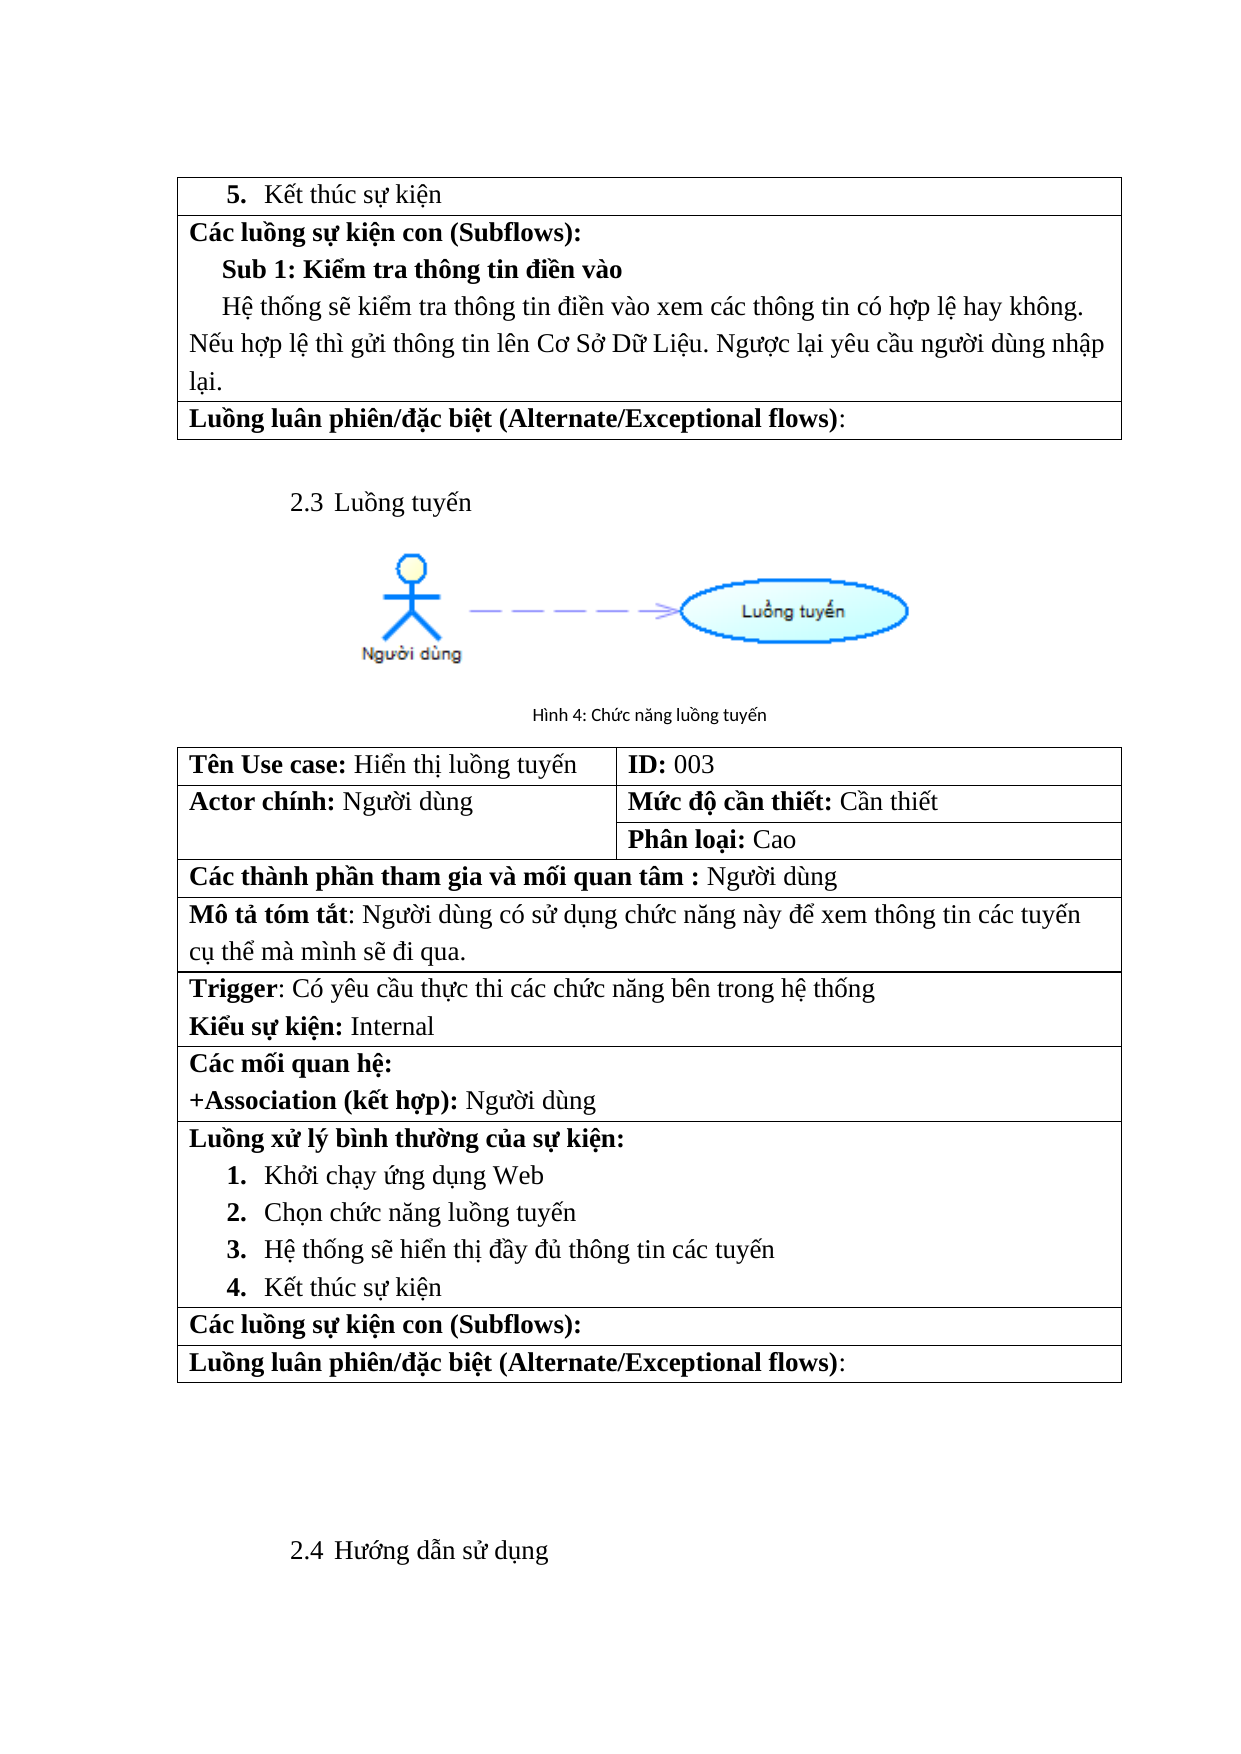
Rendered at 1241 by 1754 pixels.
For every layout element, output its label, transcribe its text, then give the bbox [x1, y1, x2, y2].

table_cell Luồng xử lý bình thường của sự kiện: Khởi chạy ứng dụng Web Chọn chức năng luồng tuyến Hệ thống sẽ hiển thị đầy đủ thông tin các tuyến Kết thúc sự kiện [178, 1122, 1121, 1307]
table_cell Trigger: Có yêu cầu thực thi các chức năng bên trong hệ thống Kiểu sự kiện: Internal [178, 973, 1121, 1046]
table_cell Các luồng sự kiện con (Subflows): [178, 1308, 1121, 1345]
table_cell Các thành phần tham gia và mối quan tâm : Người dùng [178, 860, 1121, 897]
table_cell Mức độ cần thiết: Cần thiết [617, 786, 1121, 822]
list Hướng dẫn sử dụng [290, 1534, 1122, 1565]
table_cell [178, 178, 1121, 214]
table_header ID: 003 [617, 748, 1121, 784]
table_cell Các luồng sự kiện con (Subflows): Sub 1: Kiểm tra thông tin điền vào Hệ thống sẽ kiểm tra thông tin điền vào xem các thông tin có hợp lệ hay không. Nếu hợp lệ thì gửi thông tin lên Cơ Sở Dữ Liệu. Ngược lại yêu cầu người dùng nhập lại. [178, 216, 1121, 401]
table_cell Actor chính: Người dùng [178, 786, 616, 859]
list Luồng tuyến [290, 486, 1122, 518]
table_cell Các mối quan hệ: +Association (kết hợp): Người dùng [178, 1047, 1121, 1121]
table_cell Mô tả tóm tắt: Người dùng có sử dụng chức năng này để xem thông tin các tuyến cụ thể mà mình sẽ đi qua. [178, 898, 1121, 971]
table_header Tên Use case: Hiển thị luồng tuyến [178, 748, 616, 784]
text Hình 4: Chức năng luồng tuyến [177, 703, 1122, 726]
picture [327, 533, 953, 690]
table_cell Phân loại: Cao [617, 823, 1121, 859]
table_cell Luồng luân phiên/đặc biệt (Alternate/Exceptional flows): [178, 402, 1121, 438]
table_cell Luồng luân phiên/đặc biệt (Alternate/Exceptional flows): [178, 1346, 1121, 1382]
